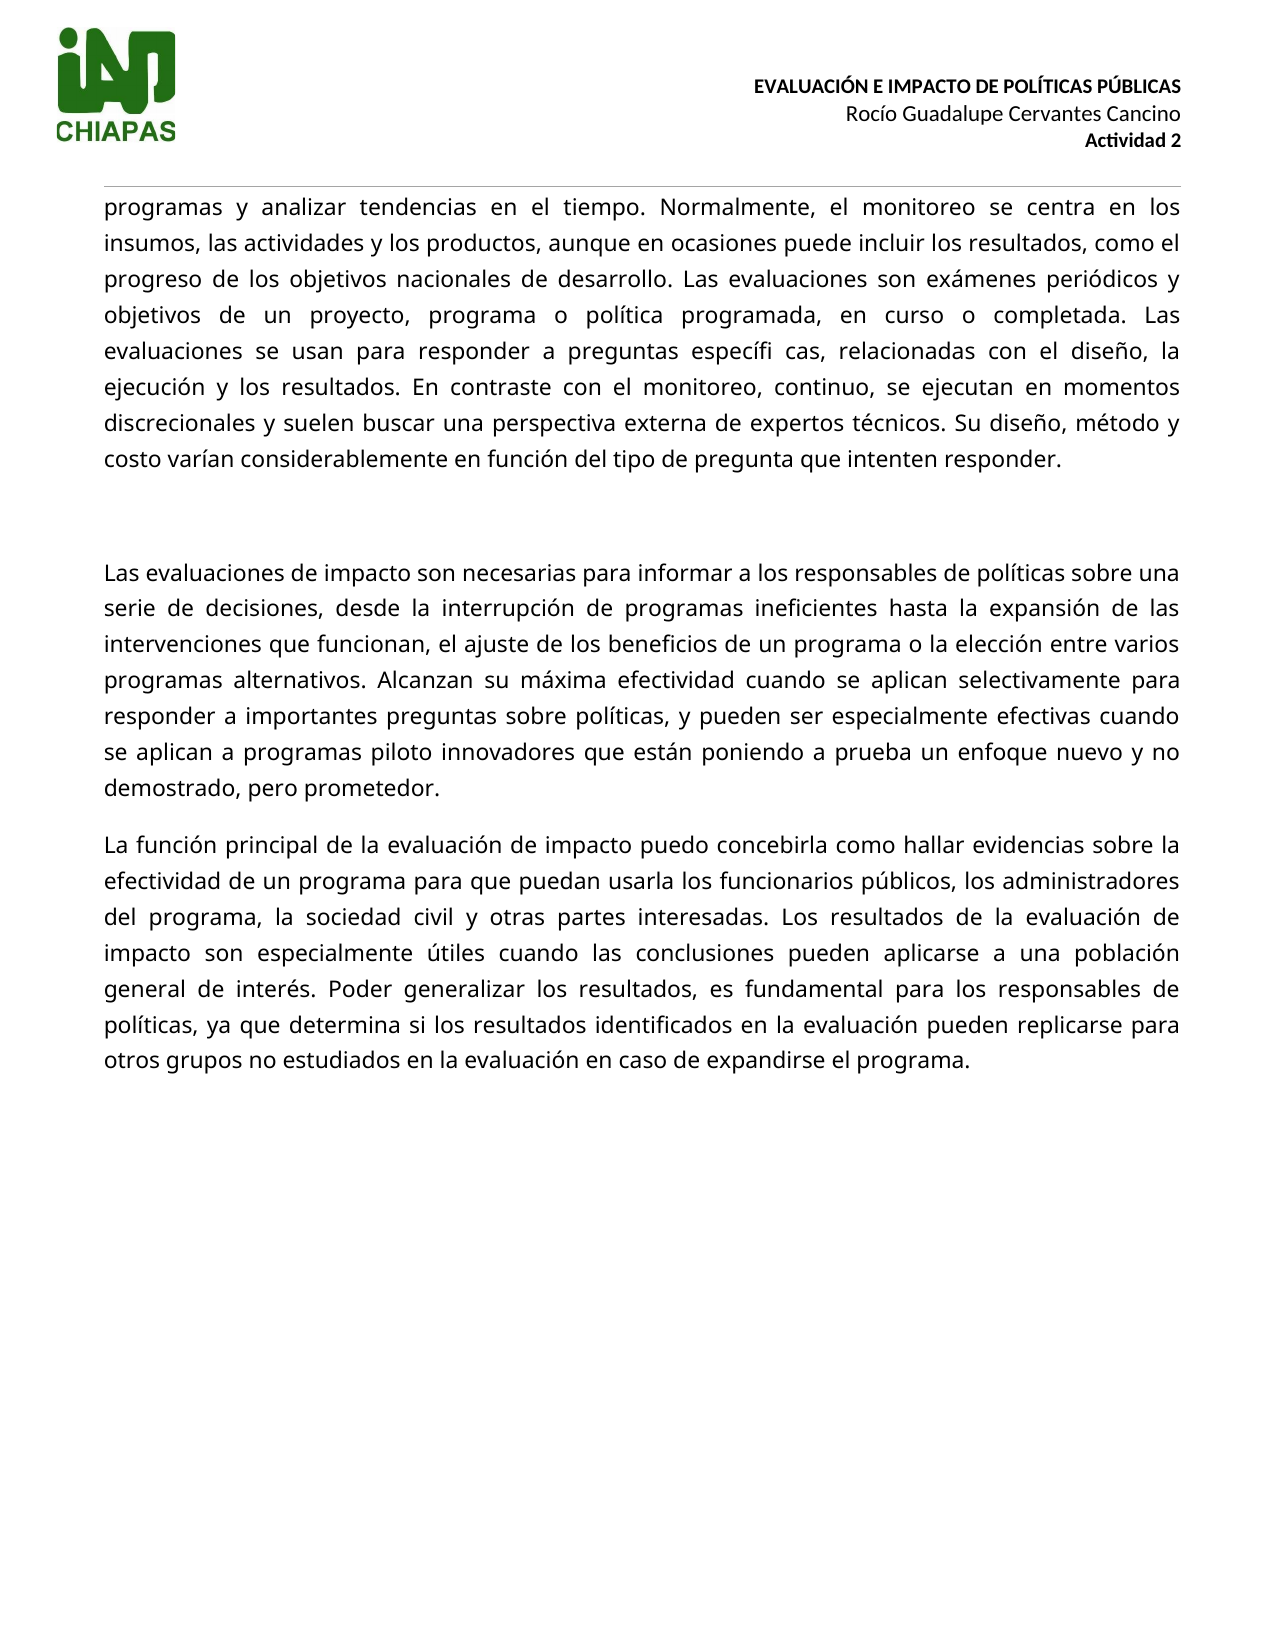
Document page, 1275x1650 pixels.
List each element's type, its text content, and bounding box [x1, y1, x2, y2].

text La función principal de la evaluación de impacto puedo concebirla como hallar evidencias sobre la efectividad de un programa para que puedan usarla los funcionarios públicos, los administradores del programa, la sociedad civil y otras partes interesadas. Los resultados de la evaluación de impacto son especialmente útiles cuando las conclusiones pueden aplicarse a una población general de interés. Poder generalizar los resultados, es fundamental para los responsables de políticas, ya que determina si los resultados identificados en la evaluación pueden replicarse para otros grupos no estudiados en la evaluación en caso de expandirse el programa. [103, 829, 1181, 1076]
text Las evaluaciones de impacto son necesarias para informar a los responsables de políticas sobre una serie de decisiones, desde la interrupción de programas ineficientes hasta la expansión de las intervenciones que funcionan, el ajuste de los beneficios de un programa o la elección entre varios programas alternativos. Alcanzan su máxima efectividad cuando se aplican selectivamente para responder a importantes preguntas sobre políticas, y pueden ser especialmente efectivas cuando se aplican a programas piloto innovadores que están poniendo a prueba un enfoque nuevo y no demostrado, pero prometedor. [103, 556, 1181, 803]
picture [56, 27, 176, 143]
